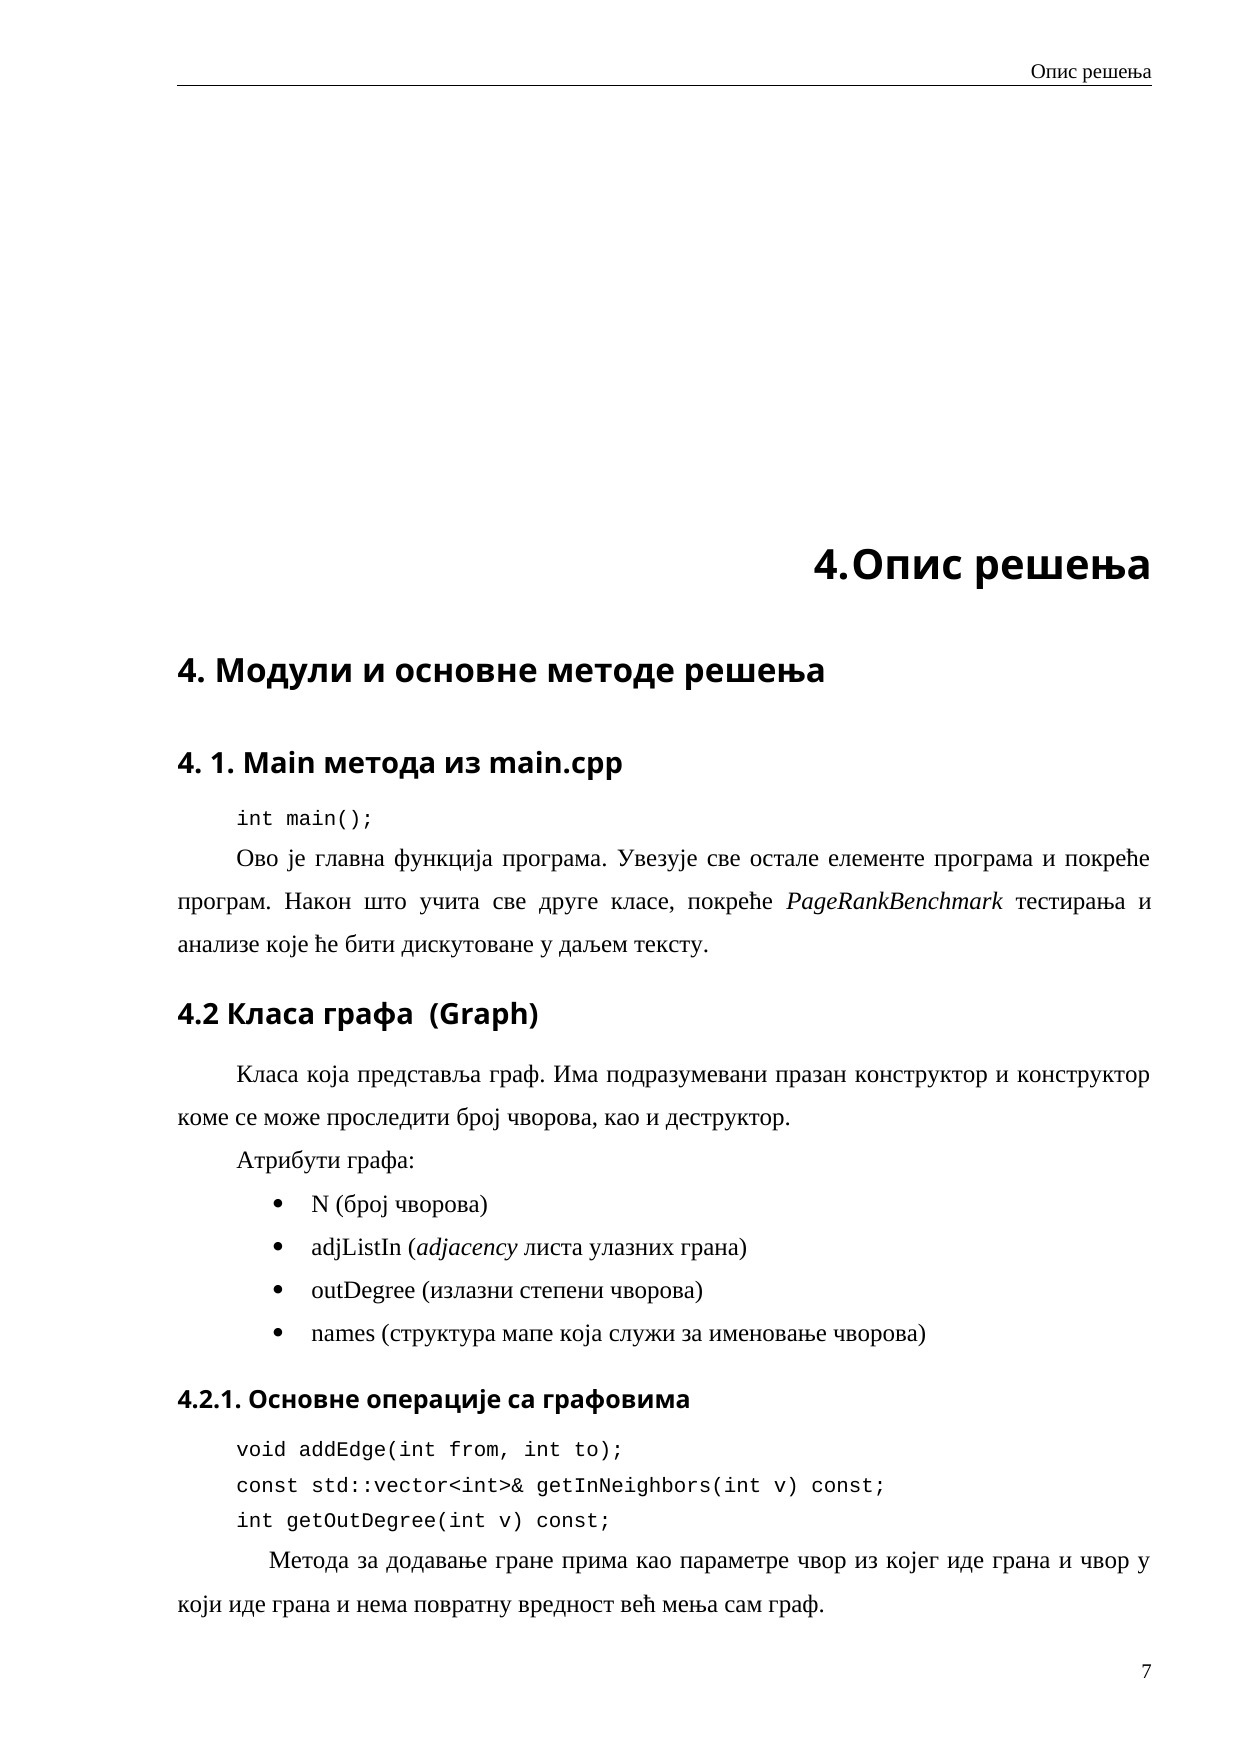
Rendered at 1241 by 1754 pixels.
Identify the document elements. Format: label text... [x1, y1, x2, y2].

subtitle 4. 1. Мain метода из main.cpp [177, 742, 1152, 782]
list adjListIn (adjacency листа улазних грана) [274, 1232, 1152, 1261]
subtitle 4. Модули и основне методе решења [177, 647, 1152, 692]
text int getOutDegree(int v) const; [177, 1510, 1152, 1534]
text void addEdge(int from, int to); [177, 1439, 1152, 1463]
text Метода за додавање гране прима као параметре чвор из којег иде грана и чвор у који иде грана и нема повратну вредност већ мења сам граф. [177, 1546, 1152, 1617]
subtitle Опис решења [177, 535, 1152, 592]
list N (број чворова) [274, 1189, 1152, 1217]
list names (структура мапе која служи за именовање чворова) [274, 1318, 1152, 1347]
text const std::vector<int>& getInNeighbors(int v) const; [177, 1475, 1152, 1498]
text int main(); [177, 808, 1152, 832]
text Класа која представља граф. Има подразумевани празан конструктор и конструктор коме се може проследити број чворова, као и деструктор. [177, 1059, 1152, 1131]
subtitle 4.2.1. Основне операције са графовима [177, 1382, 1152, 1416]
subtitle 4.2 Класа графа (Graph) [177, 993, 1152, 1033]
text Ово је главна функција програма. Увезује све остале елементе програма и покреће програм. Након што учита све друге класе, покреће PageRankBenchmark тестирања и анализе које ће бити дискутоване у даљем тексту. [177, 843, 1152, 958]
text Атрибути графа: [177, 1146, 1152, 1174]
list outDegree (излазни степени чворова) [274, 1275, 1152, 1304]
